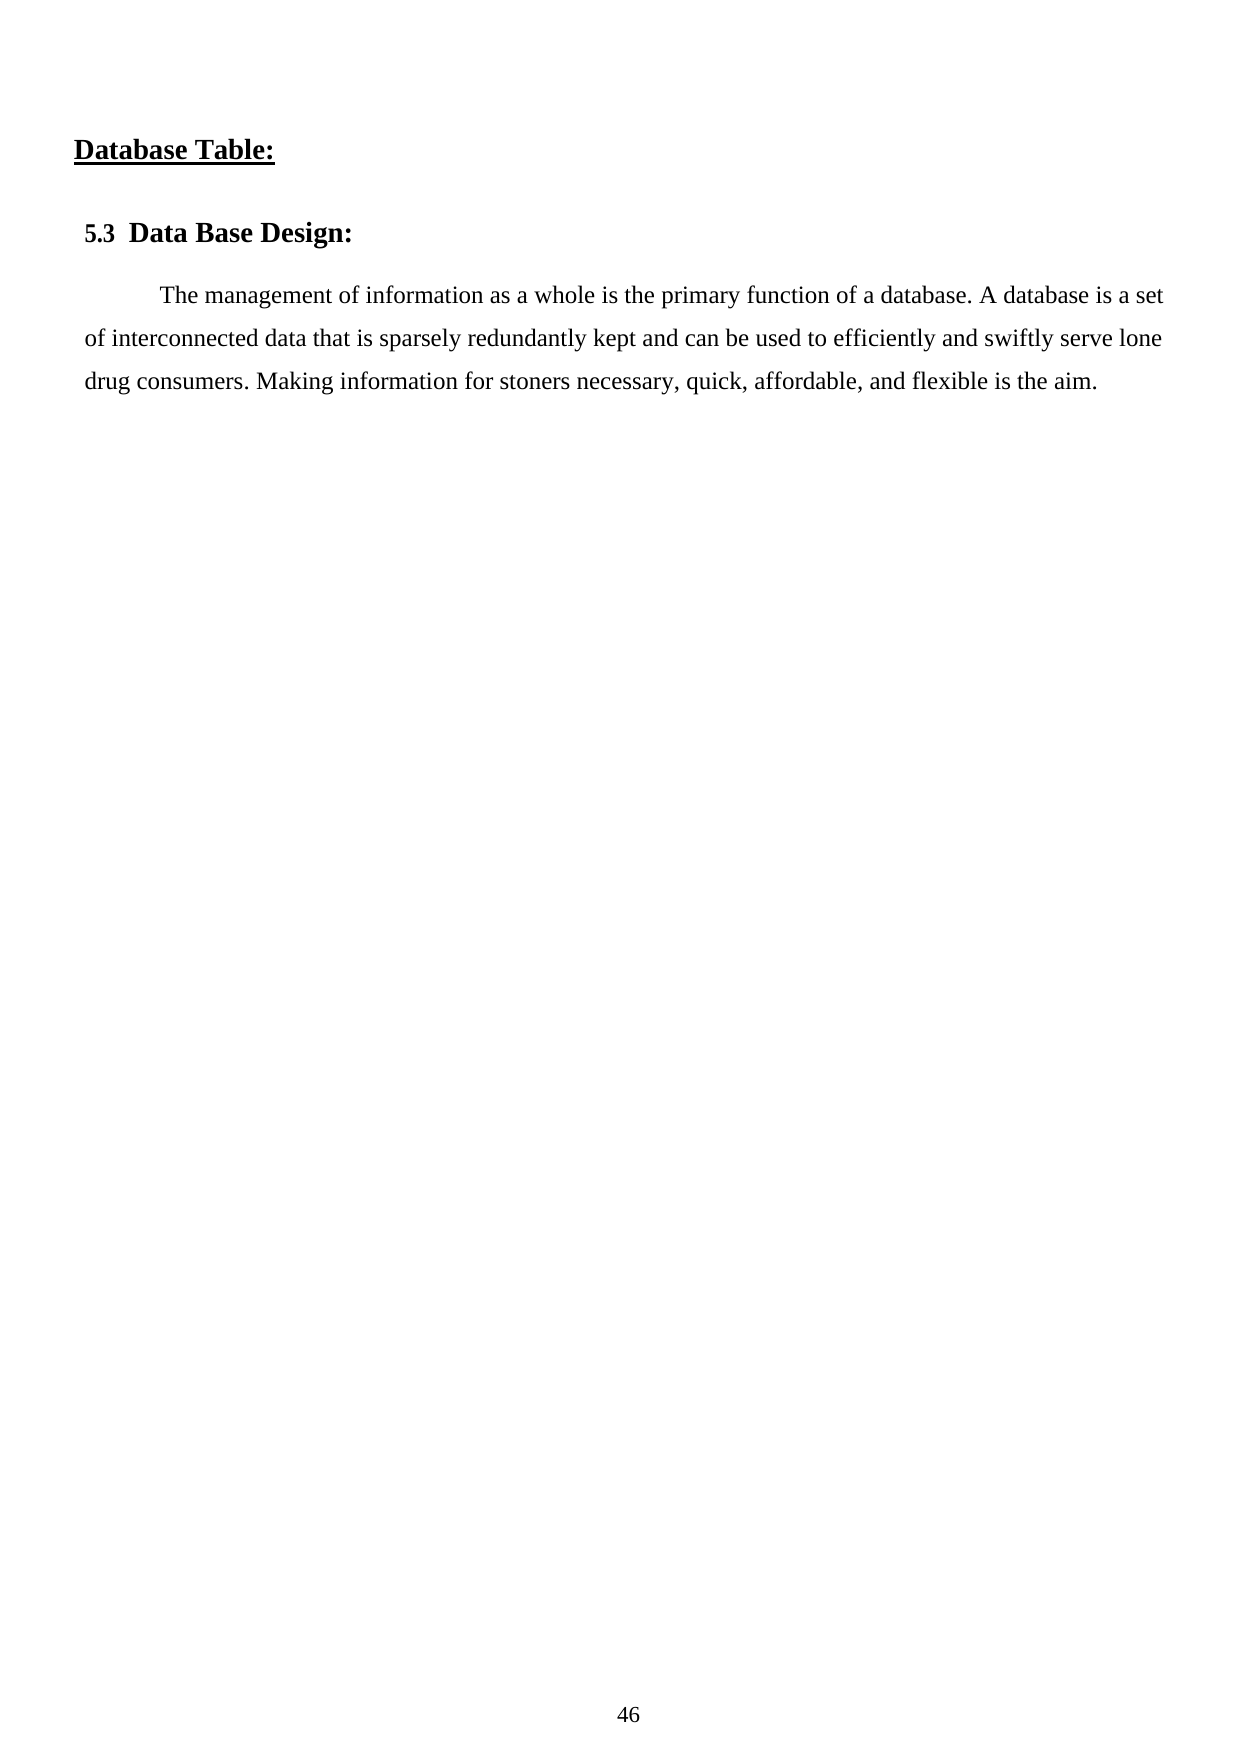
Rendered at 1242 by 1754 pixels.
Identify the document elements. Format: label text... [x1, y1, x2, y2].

text 5.3 Data Base Design: [84, 215, 1183, 248]
text The management of information as a whole is the primary function of a database. A database is a set of interconnected data that is sparsely redundantly kept and can be used to efficiently and swiftly serve lone drug consumers. Making information for stoners necessary, quick, affordable, and flexible is the aim. [84, 280, 1173, 395]
